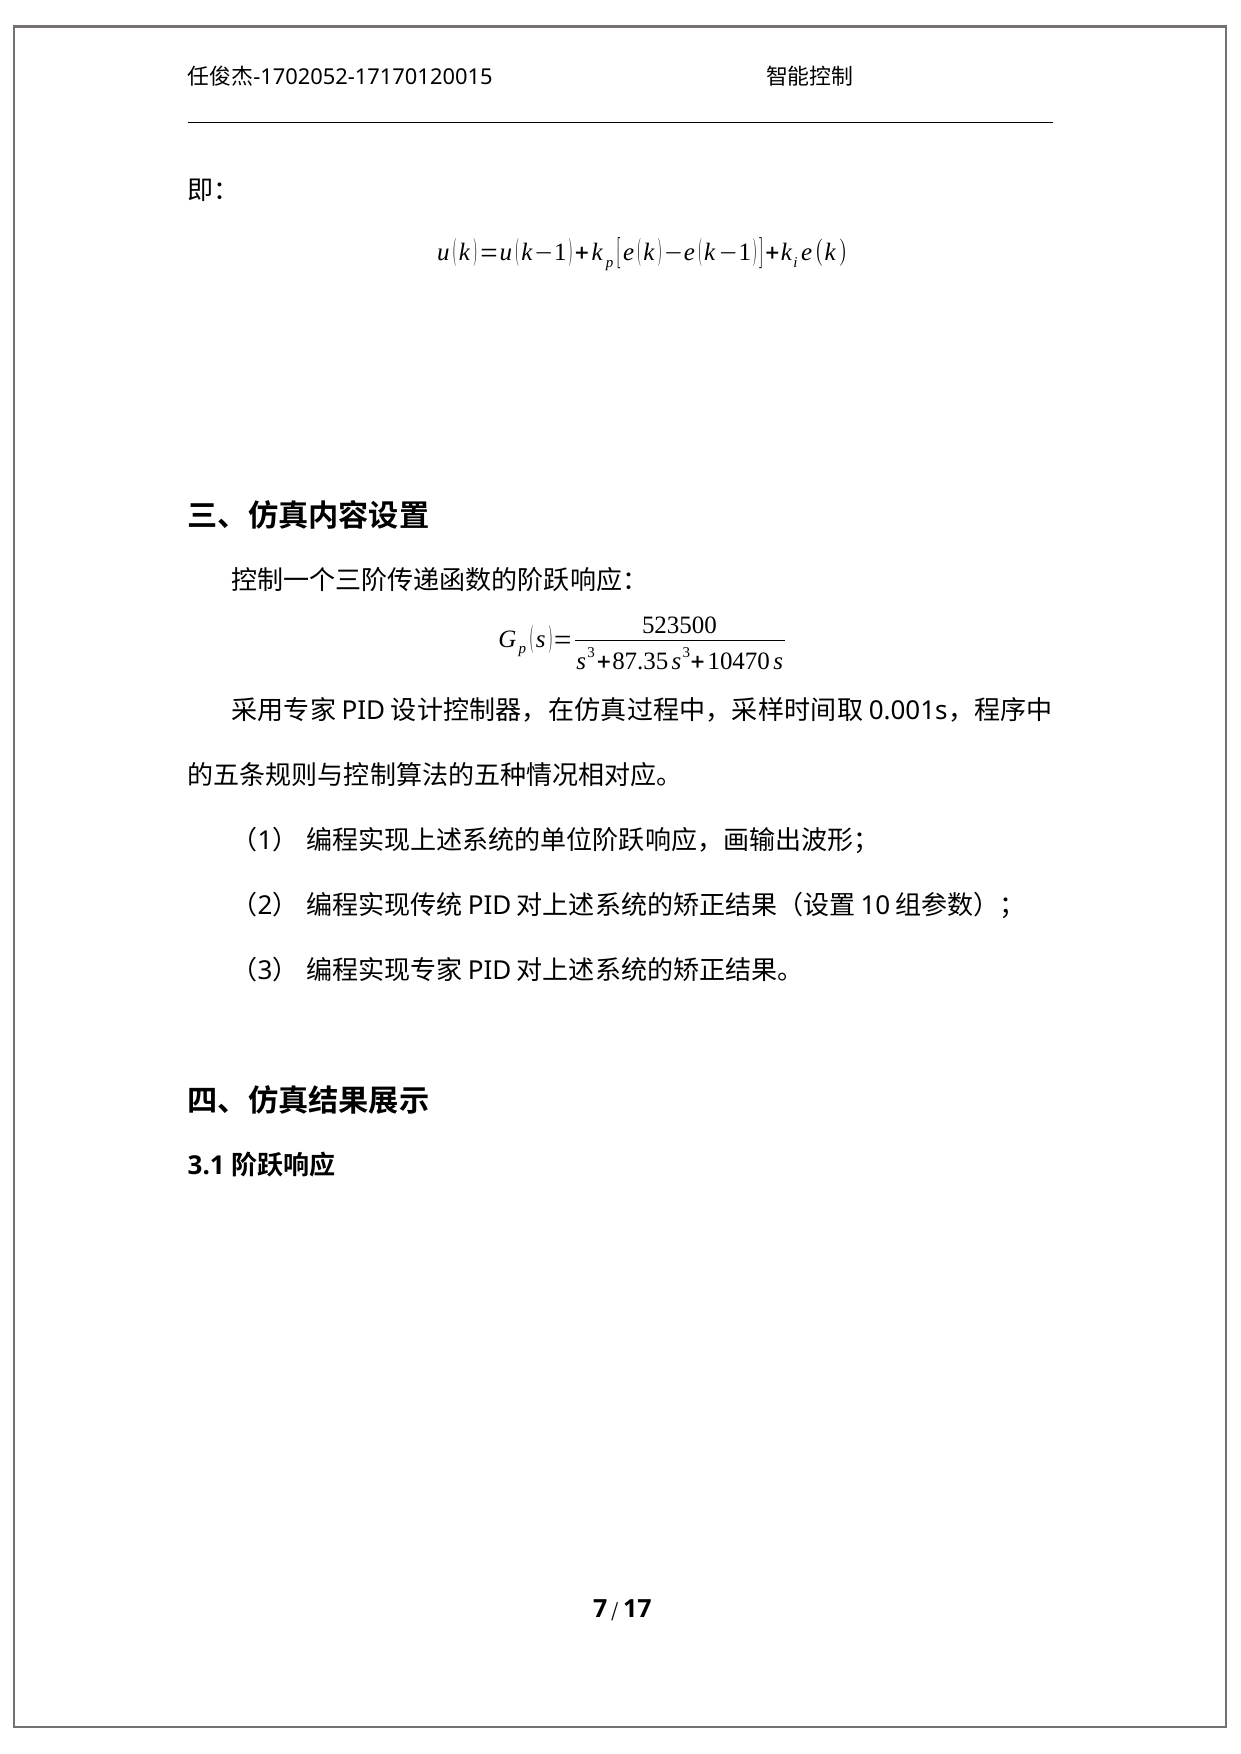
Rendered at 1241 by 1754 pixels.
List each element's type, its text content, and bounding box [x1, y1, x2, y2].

text 三、仿真内容设置 [187, 481, 1053, 546]
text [187, 156, 1053, 221]
text 采用专家PID设计控制器，在仿真过程中，采样时间取0.001s，程序中的五条规则与控制算法的五种情况相对应。 [187, 676, 1053, 806]
text 控制一个三阶传递函数的阶跃响应： [187, 546, 1053, 611]
text 四、仿真结果展示 [187, 1066, 1053, 1131]
list 编程实现专家PID对上述系统的矫正结果。 [231, 936, 1053, 1001]
text 3.1 阶跃响应 [187, 1131, 1053, 1196]
list 编程实现传统PID对上述系统的矫正结果（设置10组参数）； [231, 871, 1053, 936]
list 编程实现上述系统的单位阶跃响应，画输出波形； [231, 806, 1053, 871]
